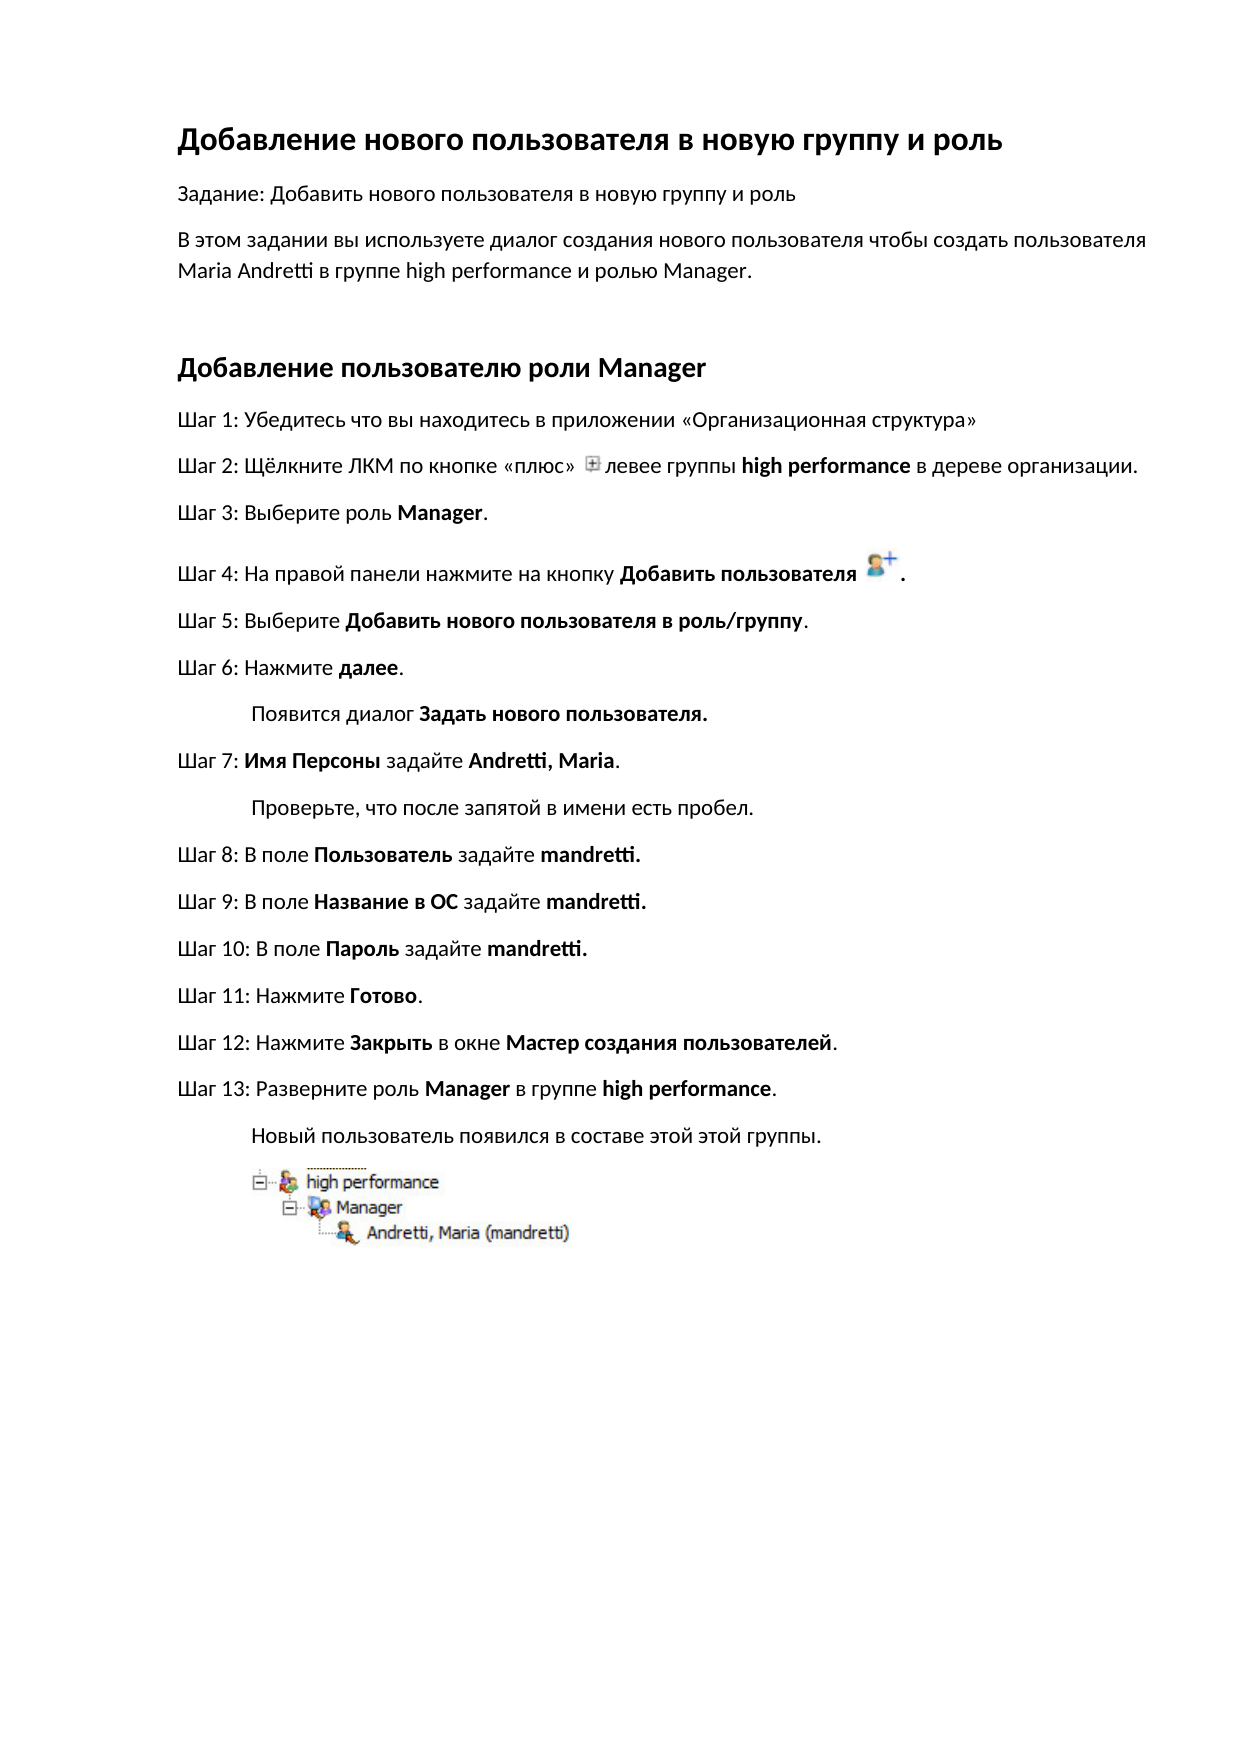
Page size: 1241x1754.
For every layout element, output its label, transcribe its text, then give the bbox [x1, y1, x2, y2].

picture [862, 545, 900, 582]
text Шаг 9: В поле Название в ОС задайте mandretti. [177, 887, 1152, 915]
text Шаг 2: Щёлкните ЛКМ по кнопке «плюс» левее группы high performance в дереве организации. [177, 452, 1152, 479]
text Шаг 3: Выберите роль Manager. [177, 498, 1152, 526]
text Новый пользователь появился в составе этой этой группы. [177, 1121, 1152, 1149]
text Шаг 1: Убедитесь что вы находитесь в приложении «Организационная структура» [177, 405, 1152, 433]
text Шаг 12: Нажмите Закрыть в окне Мастер создания пользователей. [177, 1028, 1152, 1056]
text Шаг 10: В поле Пароль задайте mandretti. [177, 934, 1152, 962]
text Шаг 7: Имя Персоны задайте Andretti, Maria. [177, 746, 1152, 774]
picture [581, 453, 605, 474]
text Появится диалог Задать нового пользователя. [177, 699, 1152, 728]
text Шаг 8: В поле Пользователь задайте mandretti. [177, 840, 1152, 868]
text Шаг 4: На правой панели нажмите на кнопку Добавить пользователя . [177, 545, 1152, 587]
picture [251, 1168, 579, 1255]
text Добавление нового пользователя в новую группу и роль [177, 118, 1152, 159]
text Шаг 5: Выберите Добавить нового пользователя в роль/группу. [177, 606, 1152, 634]
text Шаг 11: Нажмите Готово. [177, 981, 1152, 1009]
text Шаг 6: Нажмите далее. [177, 653, 1152, 681]
text Шаг 13: Разверните роль Manager в группе high performance. [177, 1074, 1152, 1103]
text Задание: Добавить нового пользователя в новую группу и роль [177, 179, 1152, 207]
text В этом задании вы используете диалог создания нового пользователя чтобы создать пользователя Maria Andretti в группе high performance и ролью Manager. [177, 226, 1152, 284]
text Проверьте, что после запятой в имени есть пробел. [177, 793, 1152, 821]
text Добавление пользователю роли Manager [177, 349, 1152, 385]
